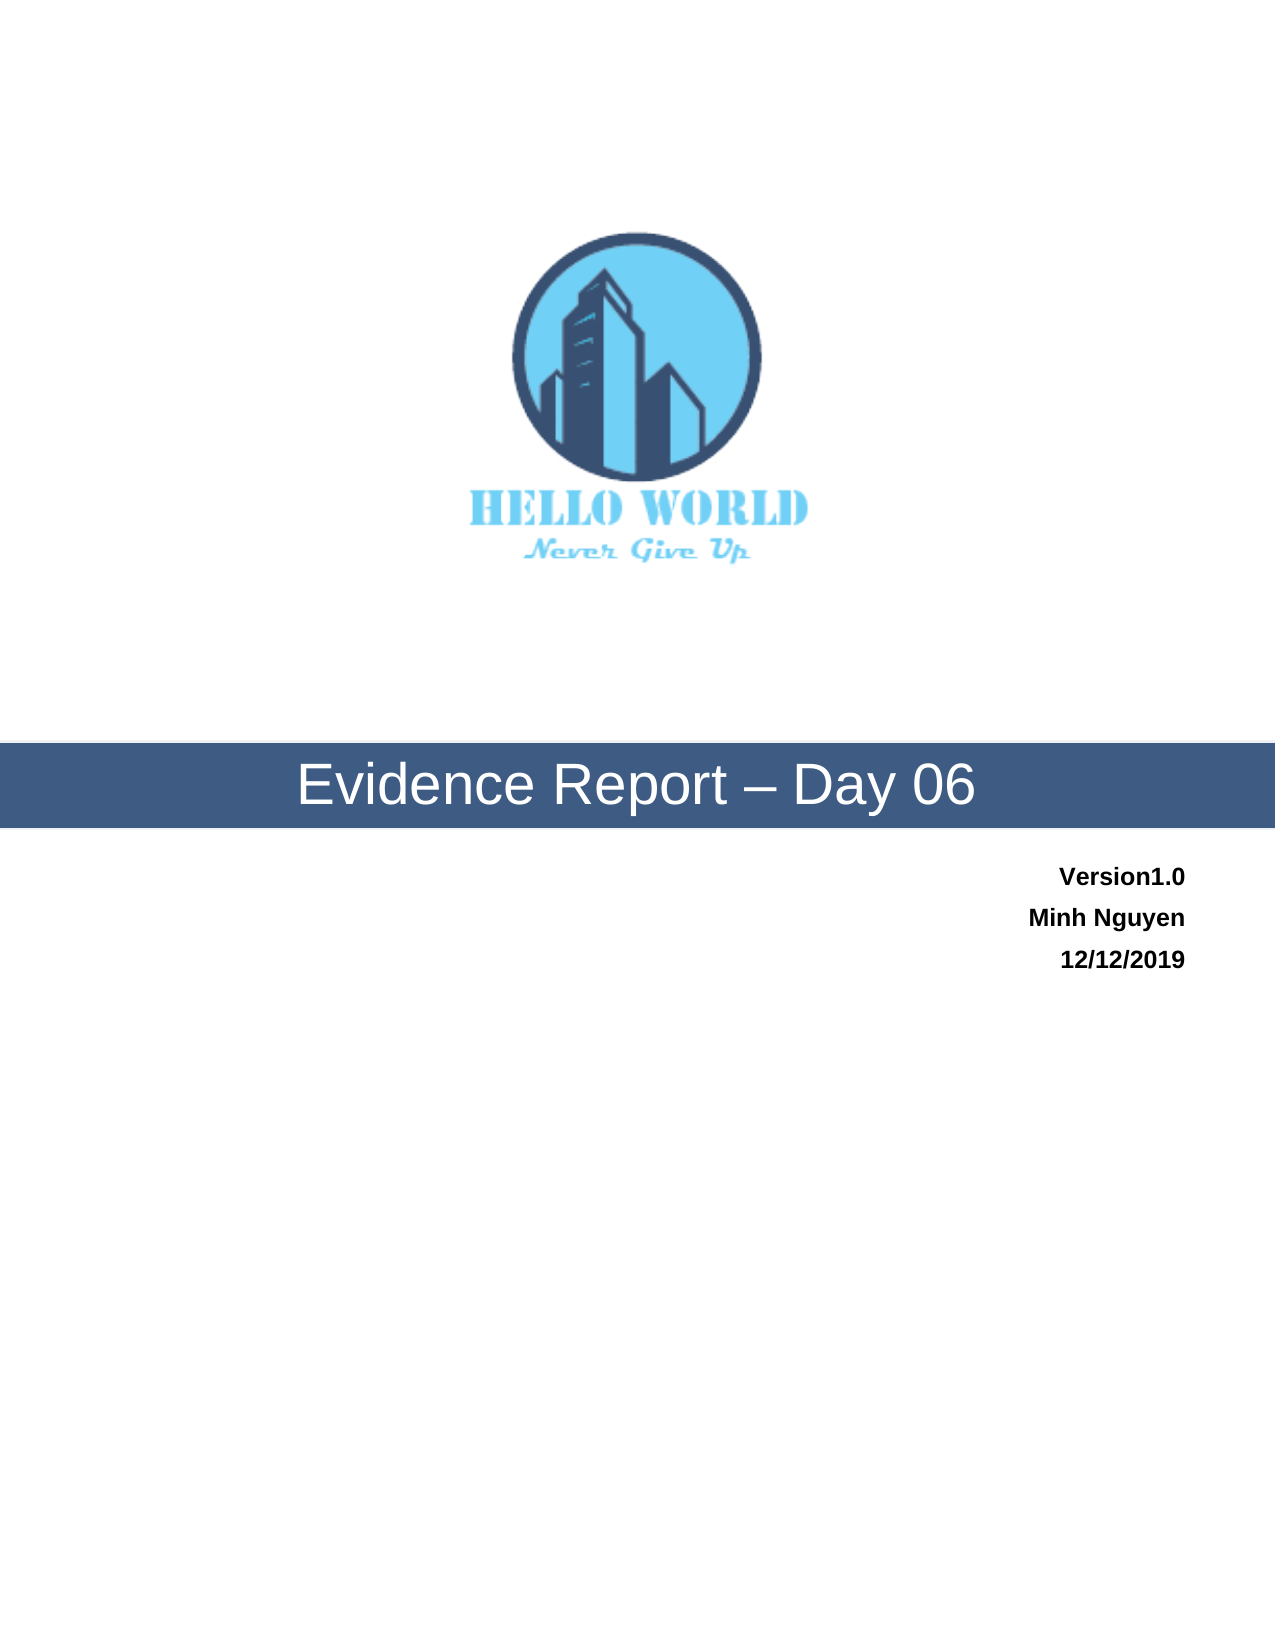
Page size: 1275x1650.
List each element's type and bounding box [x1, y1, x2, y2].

picture [429, 186, 846, 603]
